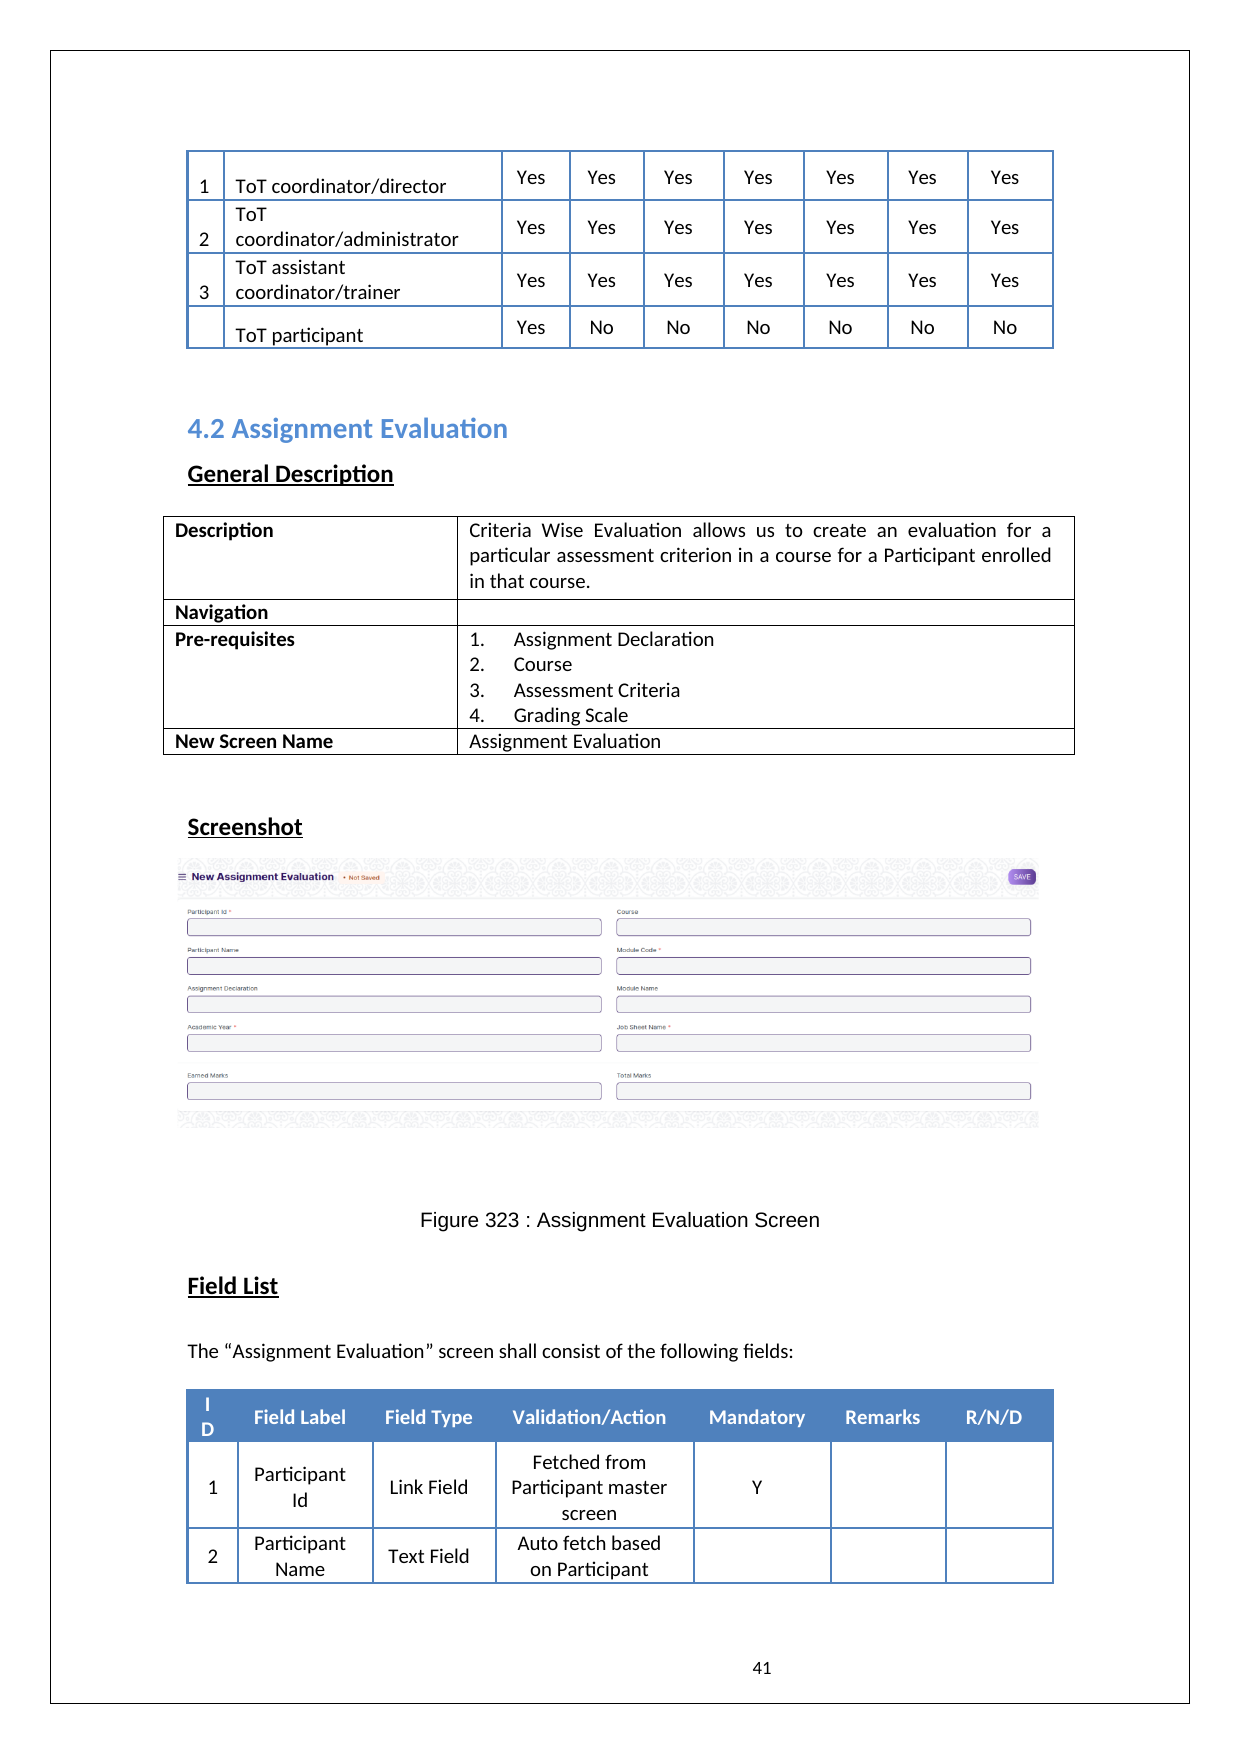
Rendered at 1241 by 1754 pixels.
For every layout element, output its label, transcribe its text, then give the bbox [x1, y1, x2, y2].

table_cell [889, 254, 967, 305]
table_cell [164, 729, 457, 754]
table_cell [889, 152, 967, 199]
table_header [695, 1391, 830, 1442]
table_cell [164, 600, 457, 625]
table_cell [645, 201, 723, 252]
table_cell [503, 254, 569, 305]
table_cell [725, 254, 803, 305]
subtitle Assignment Evaluation [187, 410, 1053, 446]
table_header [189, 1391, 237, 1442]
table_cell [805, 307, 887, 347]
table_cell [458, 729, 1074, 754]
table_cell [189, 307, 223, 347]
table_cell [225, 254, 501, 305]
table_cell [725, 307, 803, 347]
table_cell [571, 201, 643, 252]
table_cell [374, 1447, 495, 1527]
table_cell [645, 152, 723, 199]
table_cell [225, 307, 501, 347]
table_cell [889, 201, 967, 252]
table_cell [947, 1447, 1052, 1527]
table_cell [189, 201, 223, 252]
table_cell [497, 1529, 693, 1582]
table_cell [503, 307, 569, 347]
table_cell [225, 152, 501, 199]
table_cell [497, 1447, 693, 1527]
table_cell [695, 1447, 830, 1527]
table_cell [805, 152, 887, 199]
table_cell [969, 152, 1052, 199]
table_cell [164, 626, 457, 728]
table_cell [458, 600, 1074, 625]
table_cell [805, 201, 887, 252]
text Figure 23 : Assignment Evaluation Screen [187, 1208, 1053, 1232]
list General Description [187, 458, 1053, 488]
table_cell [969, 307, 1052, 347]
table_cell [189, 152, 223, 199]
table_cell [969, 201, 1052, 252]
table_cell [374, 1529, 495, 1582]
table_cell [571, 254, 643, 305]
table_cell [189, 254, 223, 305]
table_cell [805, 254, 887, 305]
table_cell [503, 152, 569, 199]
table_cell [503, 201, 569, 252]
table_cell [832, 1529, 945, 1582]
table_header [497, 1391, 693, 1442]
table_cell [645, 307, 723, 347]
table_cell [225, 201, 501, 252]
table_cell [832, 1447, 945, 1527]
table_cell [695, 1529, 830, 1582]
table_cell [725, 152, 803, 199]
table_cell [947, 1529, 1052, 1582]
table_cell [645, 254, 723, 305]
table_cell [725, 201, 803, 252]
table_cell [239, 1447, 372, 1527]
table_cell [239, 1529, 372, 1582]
picture [176, 858, 1038, 1127]
text The “Assignment Evaluation” screen shall consist of the following fields: [187, 1338, 1042, 1364]
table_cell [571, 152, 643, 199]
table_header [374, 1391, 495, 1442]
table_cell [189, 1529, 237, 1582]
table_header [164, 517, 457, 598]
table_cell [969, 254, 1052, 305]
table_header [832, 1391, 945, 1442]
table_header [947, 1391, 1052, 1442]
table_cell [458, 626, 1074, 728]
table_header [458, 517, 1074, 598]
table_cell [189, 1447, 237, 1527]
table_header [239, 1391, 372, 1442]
subtitle Field List [187, 1270, 1053, 1300]
subtitle Screenshot [187, 811, 1053, 841]
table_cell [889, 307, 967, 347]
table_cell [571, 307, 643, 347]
